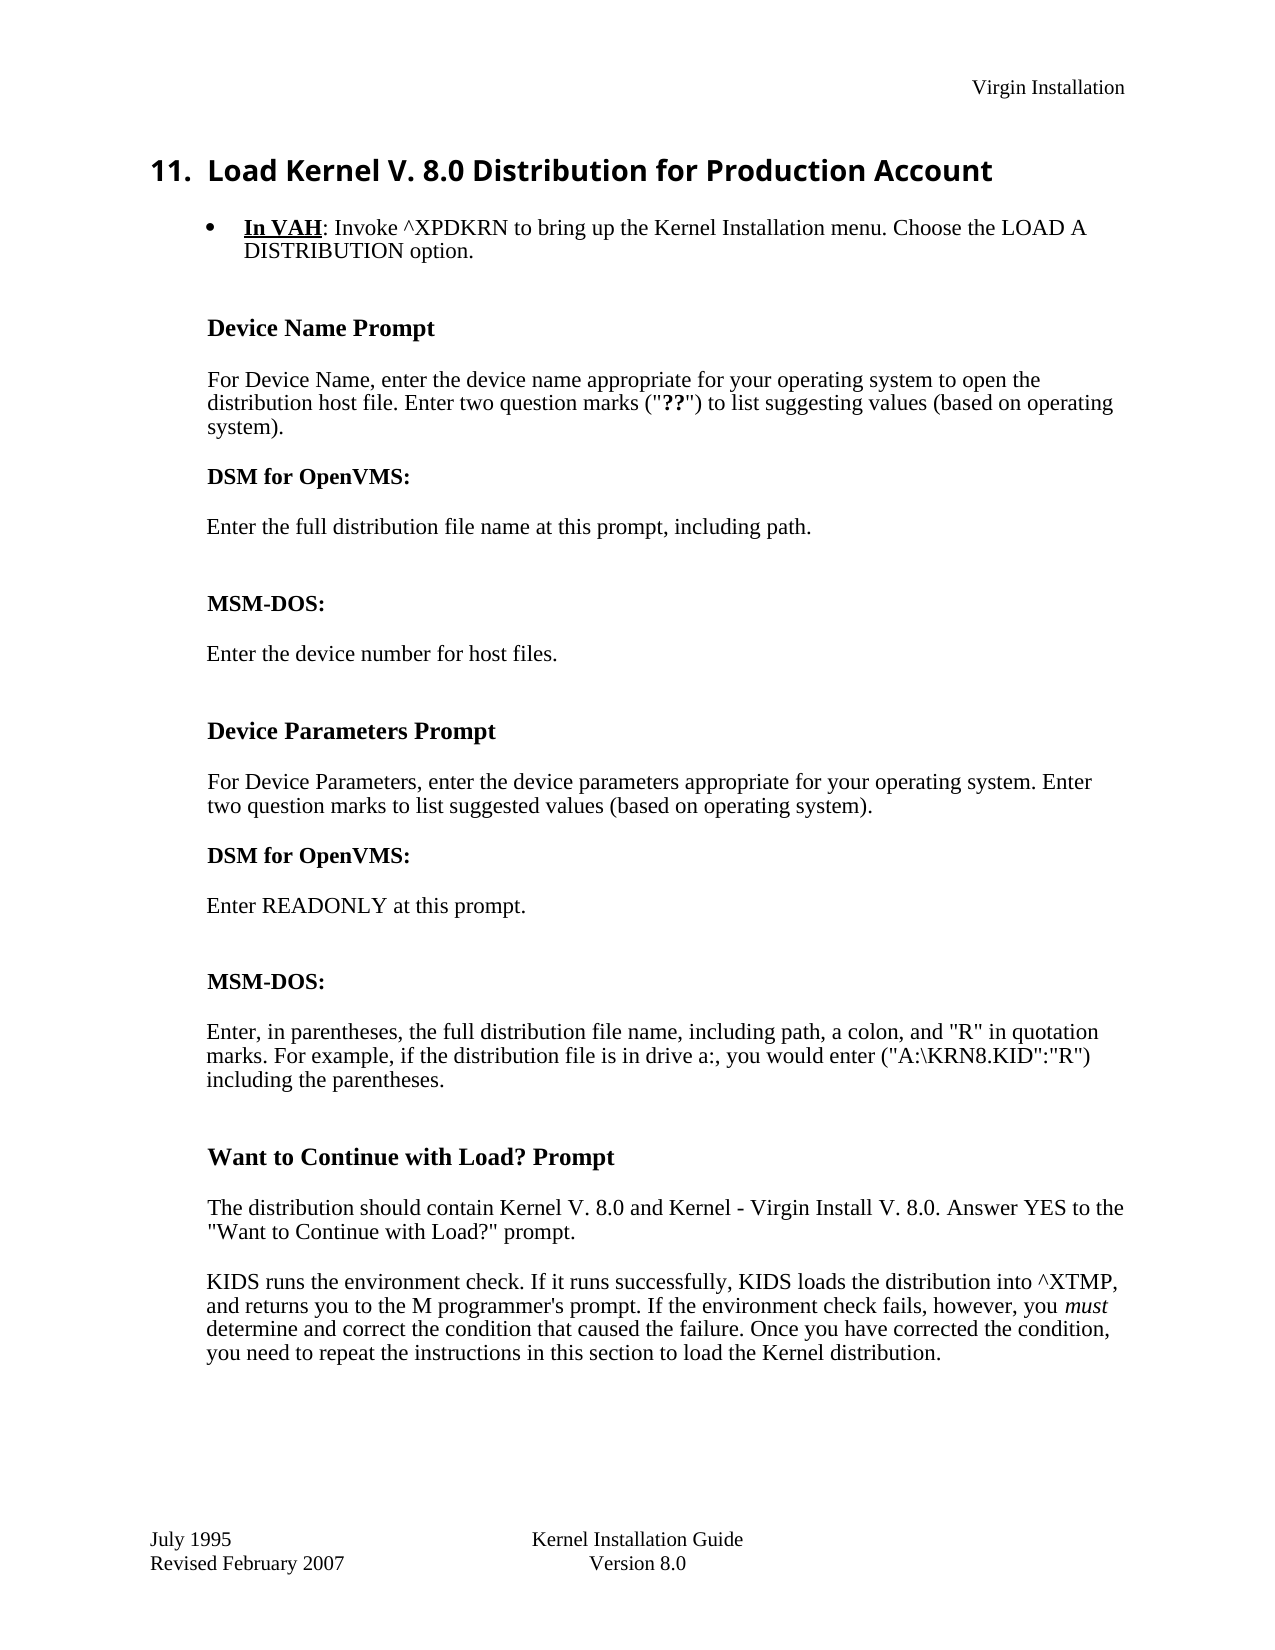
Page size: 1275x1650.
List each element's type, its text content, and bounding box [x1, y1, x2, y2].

text DSM for OpenVMS: [207, 844, 1125, 868]
text Enter, in parentheses, the full distribution file name, including path, a colon, and "R" in quotation marks. For example, if the distribution file is in drive a:, you would enter ("A:\KRN8.KID":"R") including the parentheses. [206, 1021, 1125, 1092]
text Enter READONLY at this prompt. [206, 894, 1125, 918]
list In : Invoke ^XPDKRN to bring up the Kernel Installation menu. Choose the LOAD A DISTRIBUTION option. [206, 216, 1125, 263]
text Device Name Prompt [207, 316, 1125, 342]
text Enter the full distribution file name at this prompt, including path. [206, 516, 1125, 539]
text Device Parameters Prompt [207, 718, 1125, 744]
text -DOS: [207, 592, 1125, 616]
text Enter the device number for host files. [206, 642, 1125, 666]
text Want to Continue with Load? Prompt [207, 1145, 1125, 1171]
text DSM for OpenVMS: [207, 466, 1125, 489]
subtitle 11. Load Kernel V. 8.0 Distribution for Production Account [150, 150, 1125, 190]
text -DOS: [207, 971, 1125, 994]
text runs the environment check. If it runs successfully, loads the distribution into ^XTMP, and returns you to the M programmer's prompt. If the environment check fails, however, you must determine and correct the condition that caused the failure. Once you have corrected the condition, you need to repeat the instructions in this section to load the Kernel distribution. [206, 1271, 1125, 1366]
text The distribution should contain Kernel V. 8.0 and Kernel - Virgin Install V. 8.0. Answer YES to the "Want to Continue with Load?" prompt. [207, 1197, 1125, 1244]
text For Device Parameters, enter the device parameters appropriate for your operating system. Enter two question marks to list suggested values (based on operating system). [207, 771, 1125, 818]
text For Device Name, enter the device name appropriate for your operating system to open the distribution host file. Enter two question marks ("??") to list suggesting values (based on operating system). [207, 368, 1125, 439]
